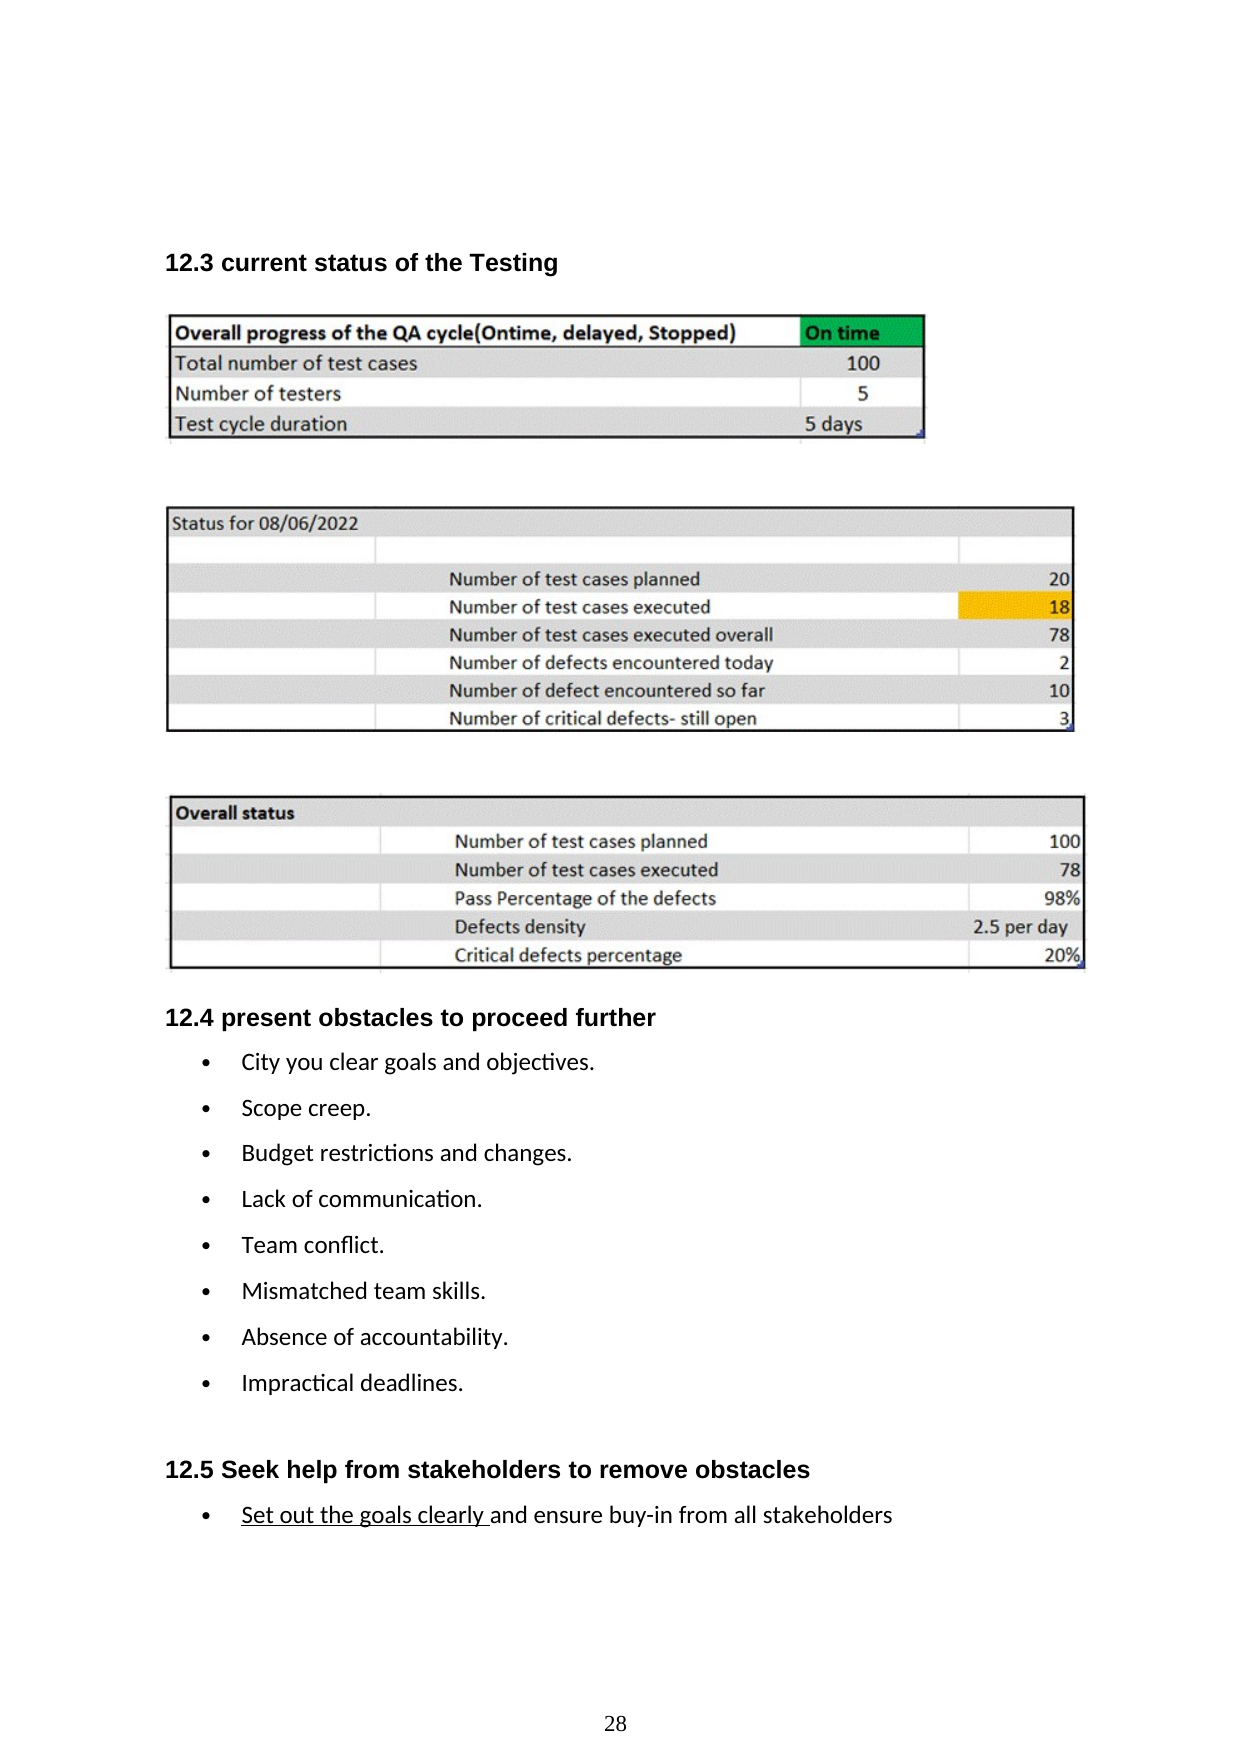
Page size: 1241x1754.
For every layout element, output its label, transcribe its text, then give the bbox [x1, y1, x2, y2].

subtitle Seek help from stakeholders to remove obstacles [165, 1456, 1130, 1484]
subtitle current status of the Testing [165, 247, 1130, 276]
list Team conflict. [202, 1229, 1130, 1260]
picture [165, 505, 1077, 732]
list City you clear goals and objectives. [202, 1046, 1130, 1077]
list Mismatched team skills. [202, 1275, 1130, 1306]
list present obstacles to proceed further [165, 1003, 1130, 1032]
list Set out the goals clearly and ensure buy-in from all stakeholders [202, 1499, 1130, 1529]
picture [165, 313, 928, 444]
list Absence of accountability. [202, 1321, 1130, 1351]
list Impractical deadlines. [202, 1367, 1130, 1397]
list Lack of communication. [202, 1183, 1130, 1214]
picture [165, 793, 1088, 973]
list Budget restrictions and changes. [202, 1138, 1130, 1168]
list Scope creep. [202, 1092, 1130, 1122]
